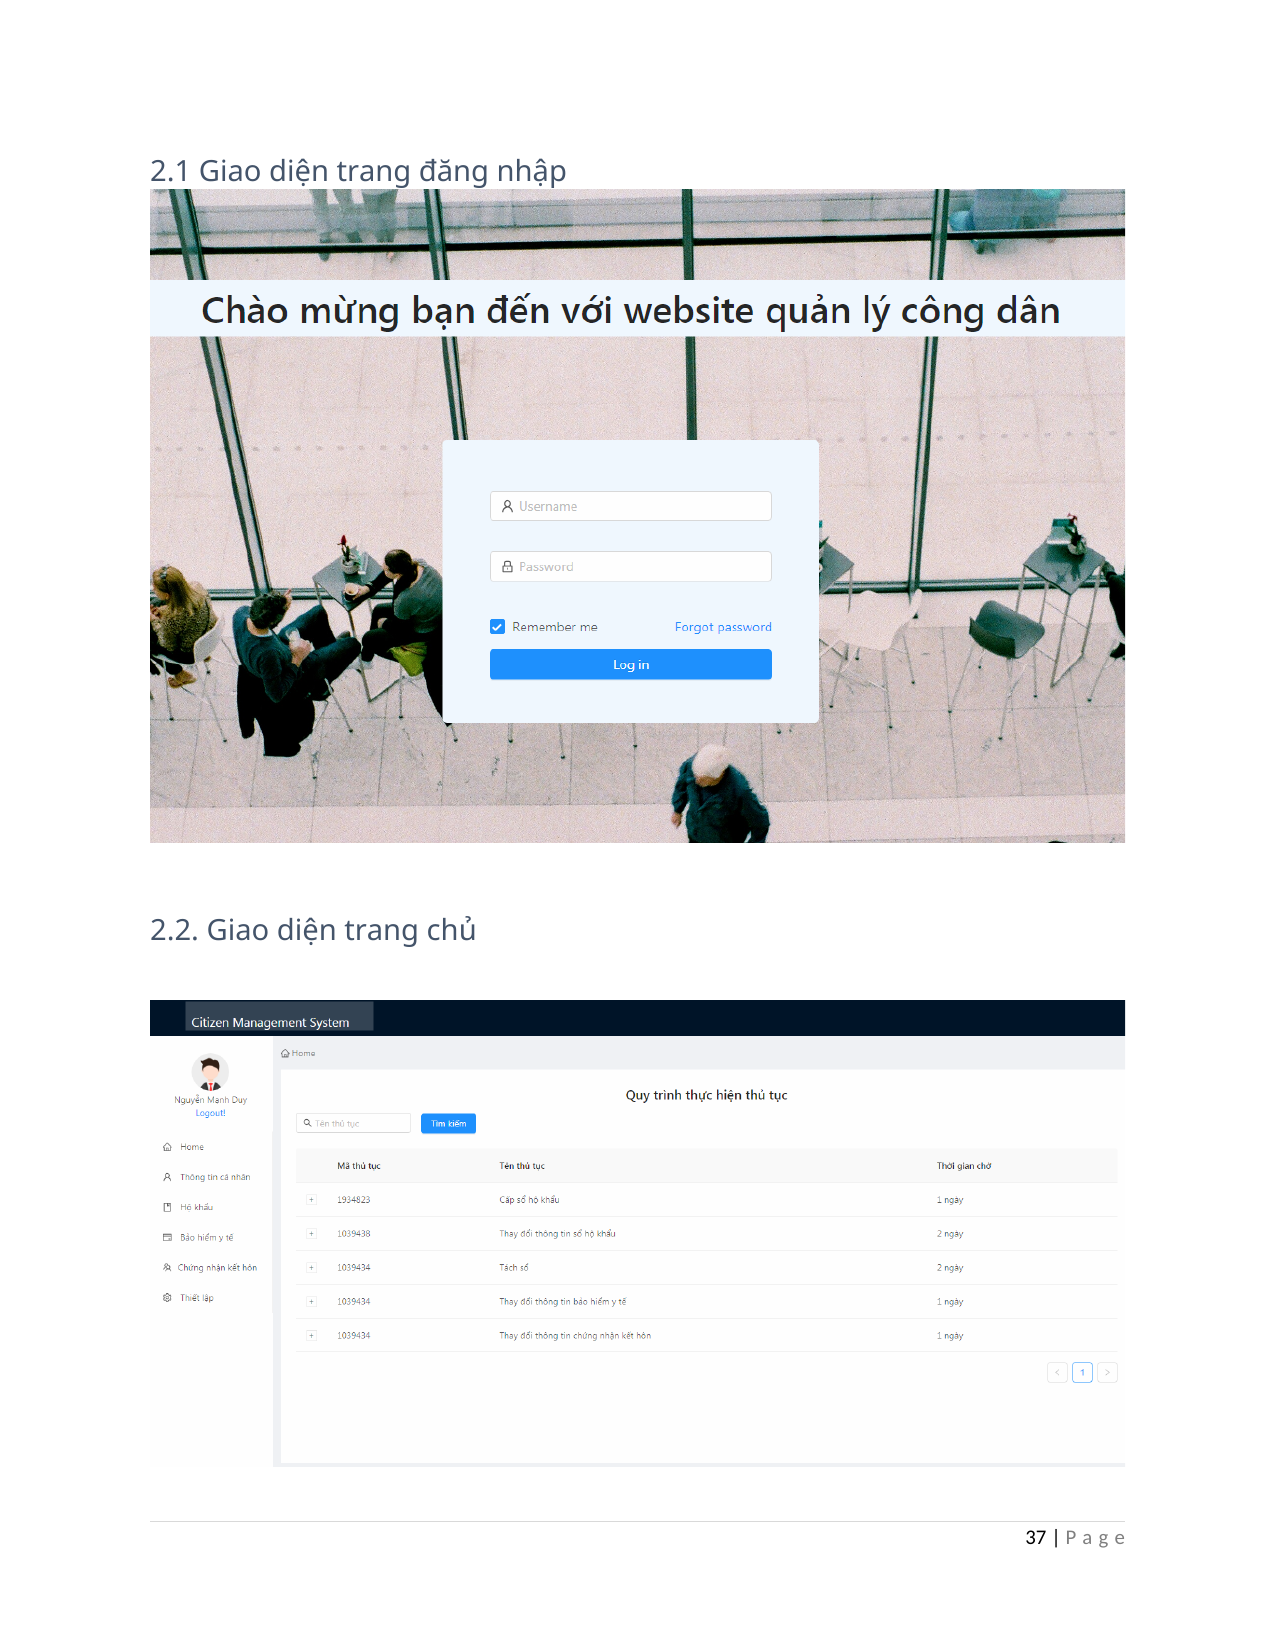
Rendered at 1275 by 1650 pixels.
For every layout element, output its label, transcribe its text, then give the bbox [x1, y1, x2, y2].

subtitle 2.1 Giao diện trang đăng nhập [150, 150, 1125, 189]
picture [150, 189, 1125, 843]
subtitle 2.2. Giao diện trang chủ [150, 909, 1125, 949]
picture [150, 1000, 1125, 1467]
